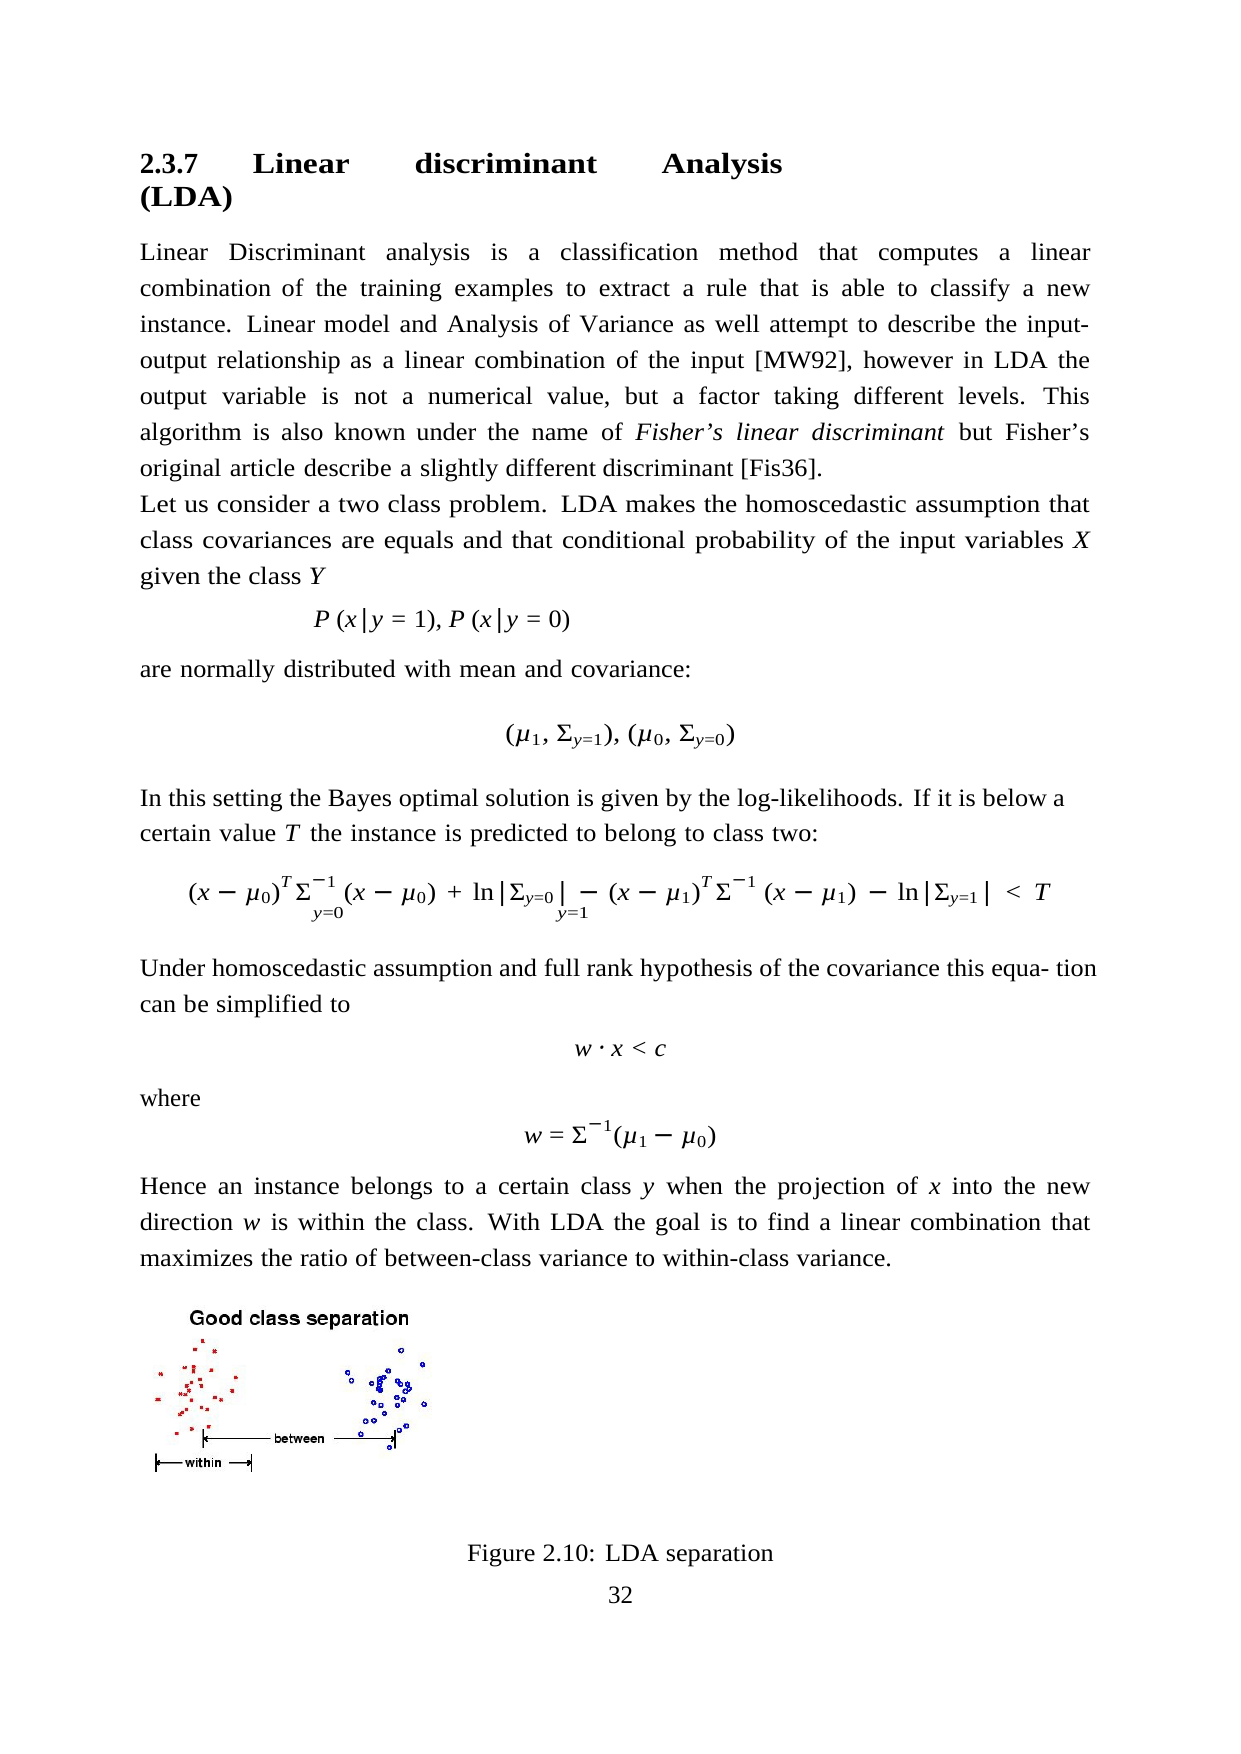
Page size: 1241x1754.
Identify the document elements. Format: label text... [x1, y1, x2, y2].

subtitle Linear discriminant Analysis (LDA) [139, 146, 782, 213]
text (x − µ0)T Σ−1 (x − µ0) + ln|Σy=0| − (x − µ1)T Σ−1 (x − µ1) − ln|Σy=1| < T [139, 877, 1097, 906]
text y=1 [557, 906, 1101, 922]
picture [139, 1298, 437, 1479]
text (µ1, Σy=1), (µ0, Σy=0) [139, 718, 1101, 749]
text P (x|y = 1), P (x|y = 0) [139, 597, 744, 635]
text y=0 [139, 906, 343, 922]
text Linear Discriminant analysis is a classification method that computes a linear combination of the training examples to extract a rule that is able to classify a new instance. Linear model and Analysis of Variance as well attempt to describe the input-output relationship as a linear combination of the input [MW92], however in LDA the output variable is not a numerical value, but a factor taking different levels. This algorithm is also known under the name of Fisher’s linear discriminant but Fisher’s original article describe a slightly different discriminant [Fis36]. [139, 237, 1090, 482]
text w = Σ−1(µ1 − µ0) [478, 1112, 762, 1151]
text where [139, 1083, 249, 1111]
text Figure 2.10: LDA separation [139, 1538, 1101, 1567]
text Let us consider a two class problem. LDA makes the homoscedastic assumption that class covariances are equals and that conditional probability of the input variables X given the class Y [139, 489, 1090, 590]
text w · x < c [478, 1026, 762, 1064]
text In this setting the Bayes optimal solution is given by the log-likelihoods. If it is below a certain value T the instance is predicted to belong to class two: [139, 783, 1094, 847]
text Under homoscedastic assumption and full rank hypothesis of the covariance this equa- tion can be simplified to [139, 953, 1101, 1018]
text Hence an instance belongs to a certain class y when the projection of x into the new direction w is within the class. With LDA the goal is to find a linear combination that maximizes the ratio of between-class variance to within-class variance. [139, 1171, 1090, 1271]
text are normally distributed with mean and covariance: [139, 654, 1101, 683]
